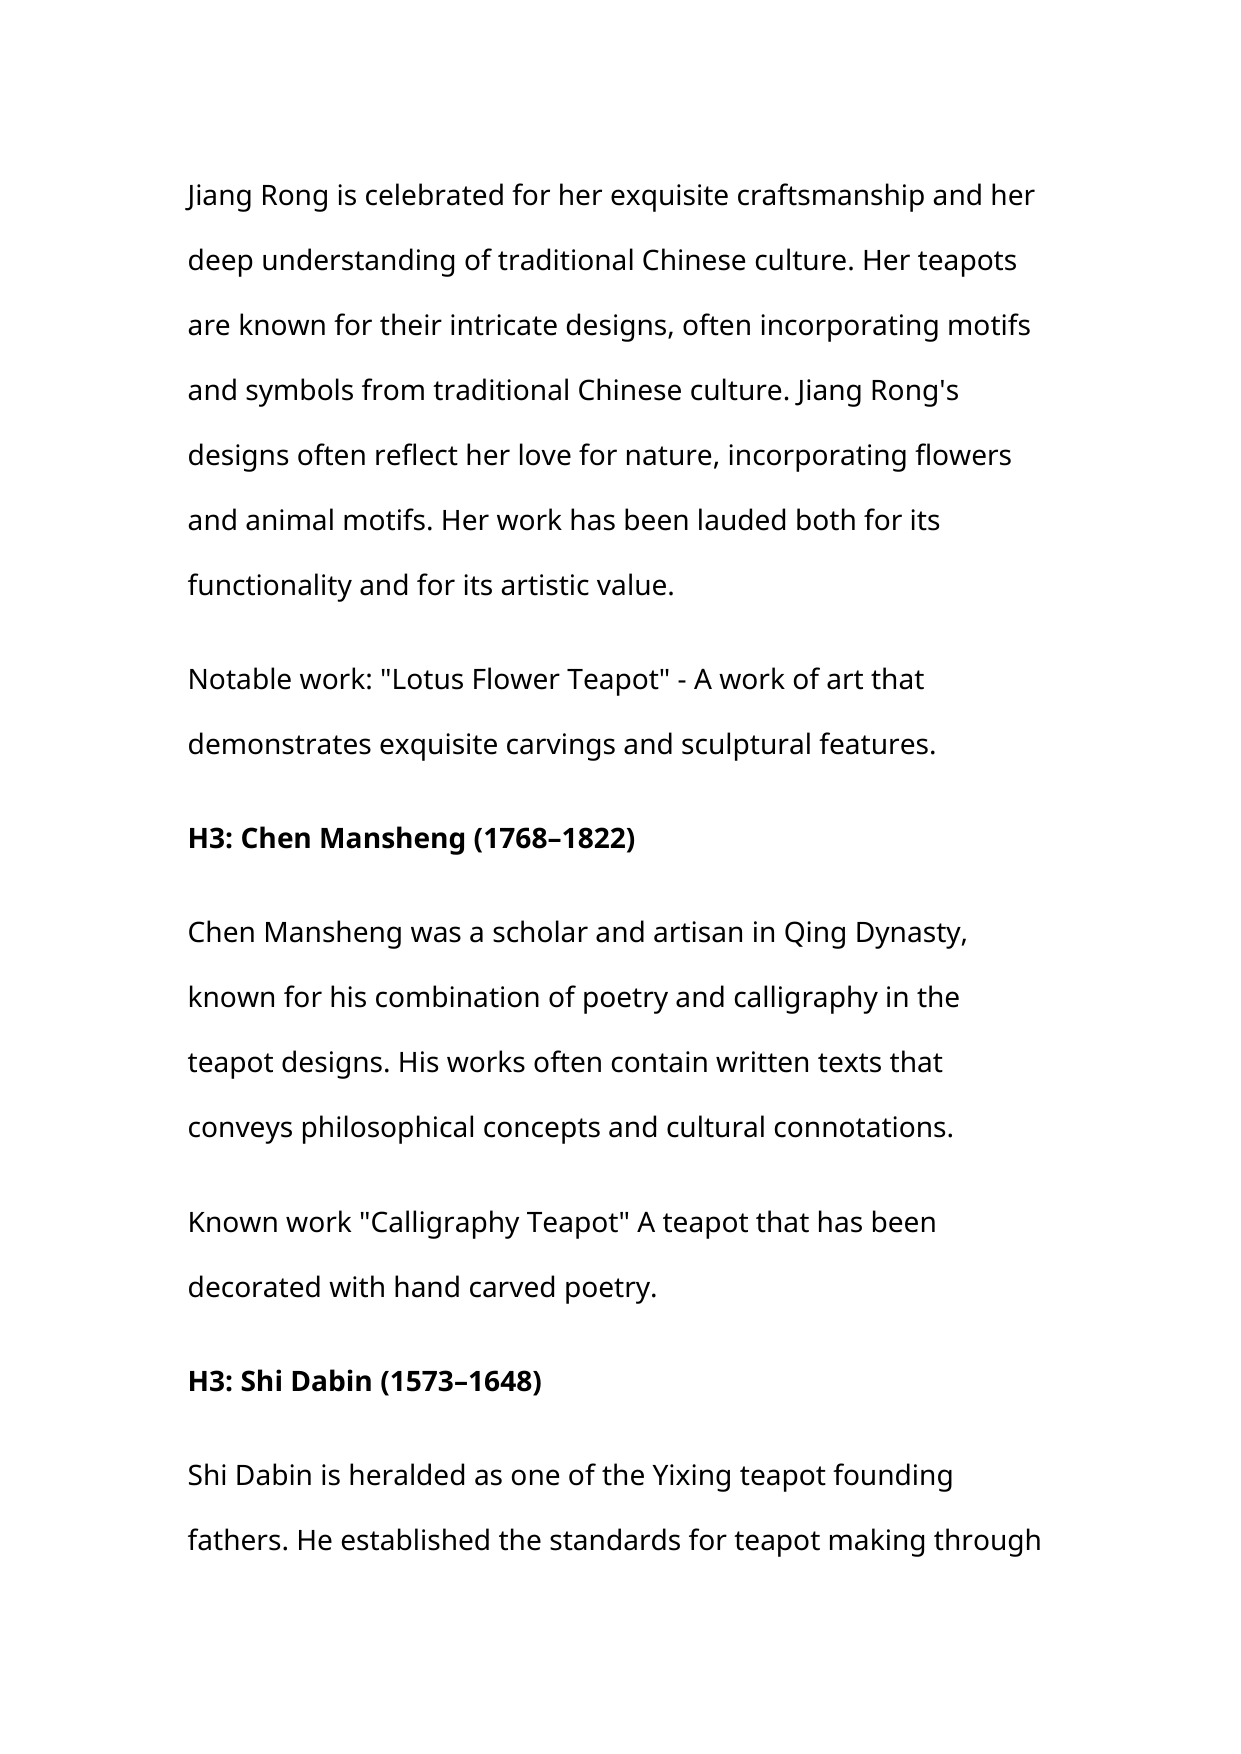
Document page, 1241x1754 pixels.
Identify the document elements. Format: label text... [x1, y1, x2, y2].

subtitle H3: Shi Dabin (1573–1648) [187, 1348, 1053, 1413]
text Jiang Rong is celebrated for her exquisite craftsmanship and her deep understanding of traditional Chinese culture. Her teapots are known for their intricate designs, often incorporating motifs and symbols from traditional Chinese culture. Jiang Rong's designs often reflect her love for nature, incorporating flowers and animal motifs. Her work has been lauded both for its functionality and for its artistic value. [187, 162, 1053, 617]
text Notable work: "Lotus Flower Teapot" - A work of art that demonstrates exquisite carvings and sculptural features. [187, 646, 1053, 776]
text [187, 1442, 1053, 1572]
subtitle H3: Chen Mansheng (1768–1822) [187, 805, 1053, 870]
text Known work "Calligraphy Teapot" A teapot that has been decorated with hand carved poetry. [187, 1189, 1053, 1319]
text Chen Mansheng was a scholar and artisan in Qing Dynasty, known for his combination of poetry and calligraphy in the teapot designs. His works often contain written texts that conveys philosophical concepts and cultural connotations. [187, 899, 1053, 1159]
